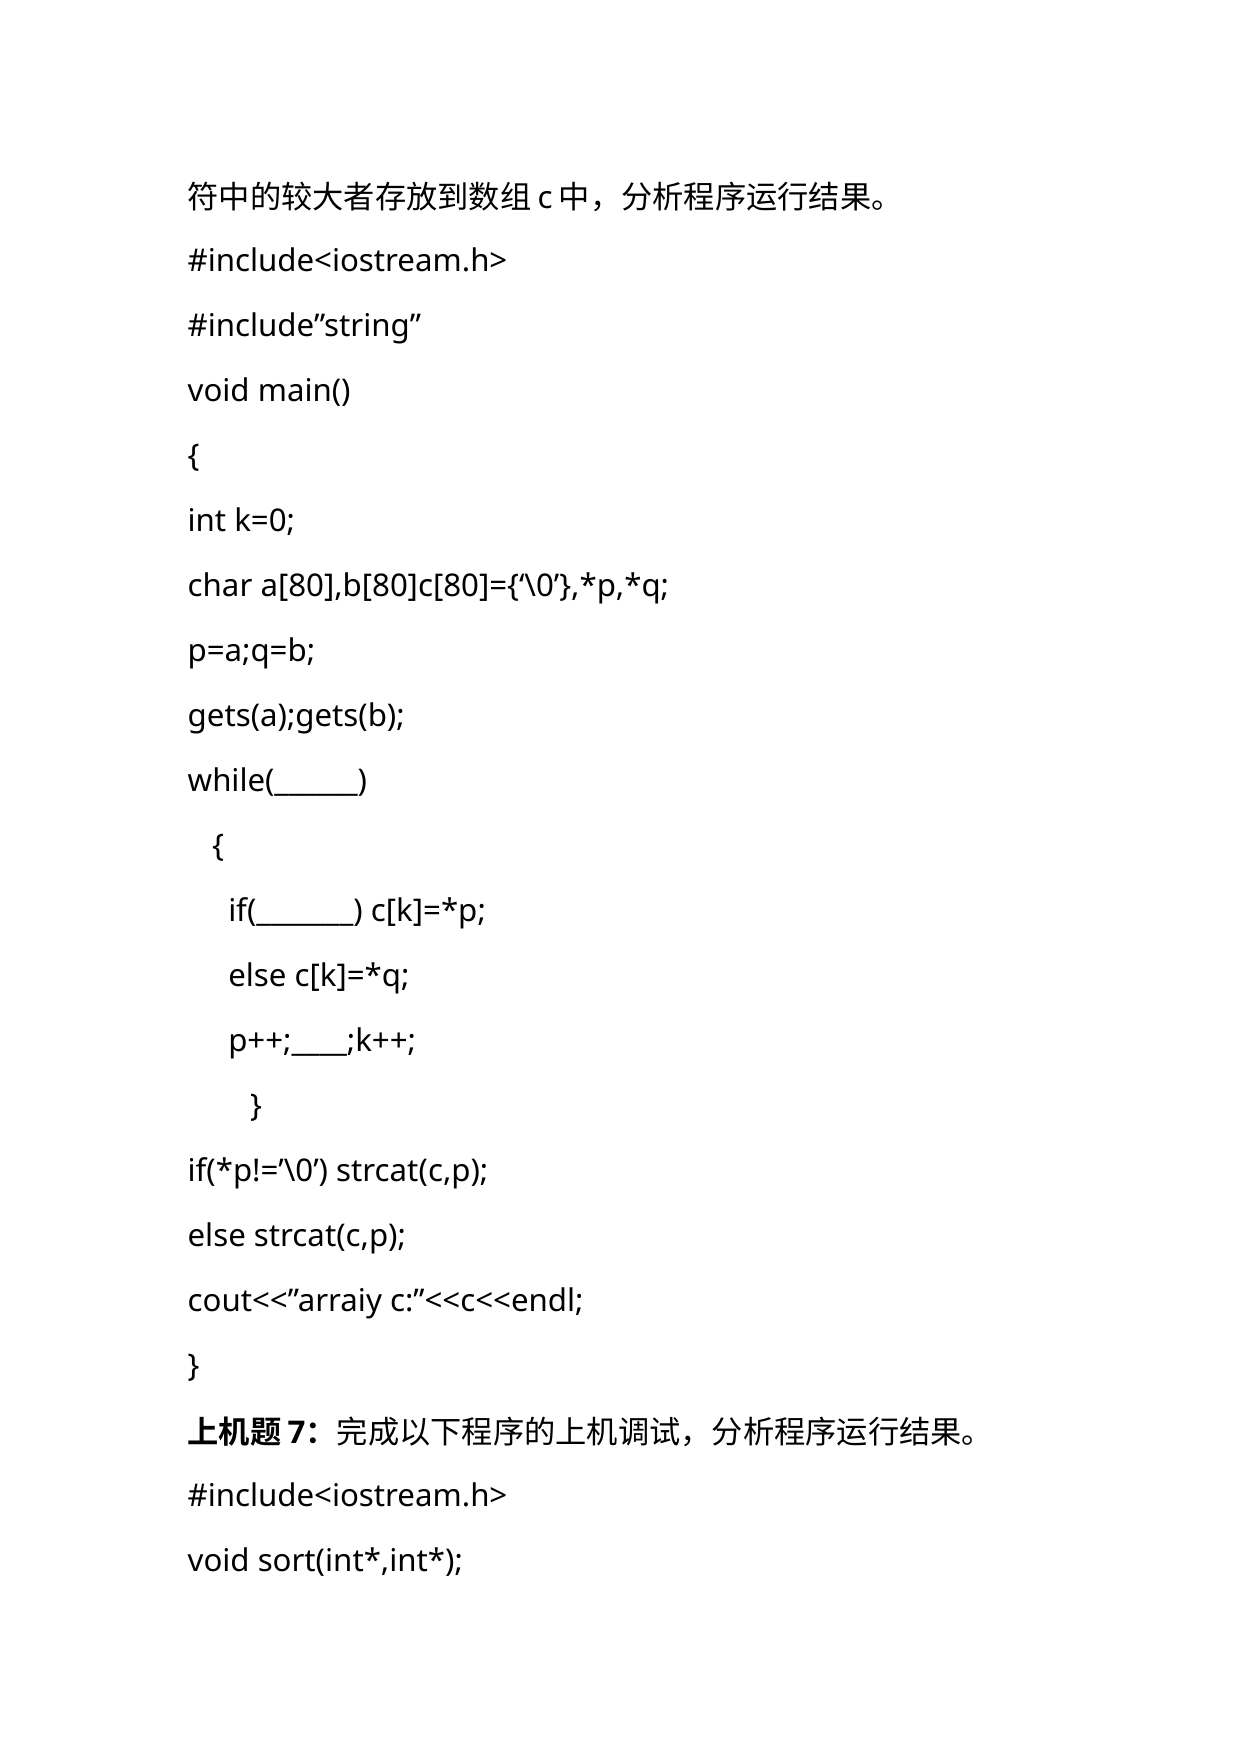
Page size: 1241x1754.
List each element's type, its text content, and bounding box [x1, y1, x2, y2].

list { [187, 812, 1053, 877]
list #include<iostream.h> [187, 1462, 1053, 1527]
list 上机题7：完成以下程序的上机调试，分析程序运行结果。 [187, 1397, 1053, 1462]
list #include<iostream.h> [187, 227, 1053, 292]
list else strcat(c,p); [187, 1202, 1053, 1267]
list void sort(int*,int*); [187, 1527, 1053, 1592]
list } [187, 1332, 1053, 1397]
list if(*p!=’\0’) strcat(c,p); [187, 1137, 1053, 1202]
list } [187, 1072, 1053, 1137]
list while(______) [187, 747, 1053, 812]
list { [187, 422, 1053, 487]
list void main() [187, 357, 1053, 422]
list #include”string” [187, 292, 1053, 357]
list p++;____;k++; [187, 1007, 1053, 1072]
list p=a;q=b; [187, 617, 1053, 682]
list else c[k]=*q; [187, 942, 1053, 1007]
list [187, 162, 1053, 227]
list char a[80],b[80]c[80]={‘\0’},*p,*q; [187, 552, 1053, 617]
list gets(a);gets(b); [187, 682, 1053, 747]
list if(_______) c[k]=*p; [187, 877, 1053, 942]
list int k=0; [187, 487, 1053, 552]
list cout<<”arraiy c:”<<c<<endl; [187, 1267, 1053, 1332]
